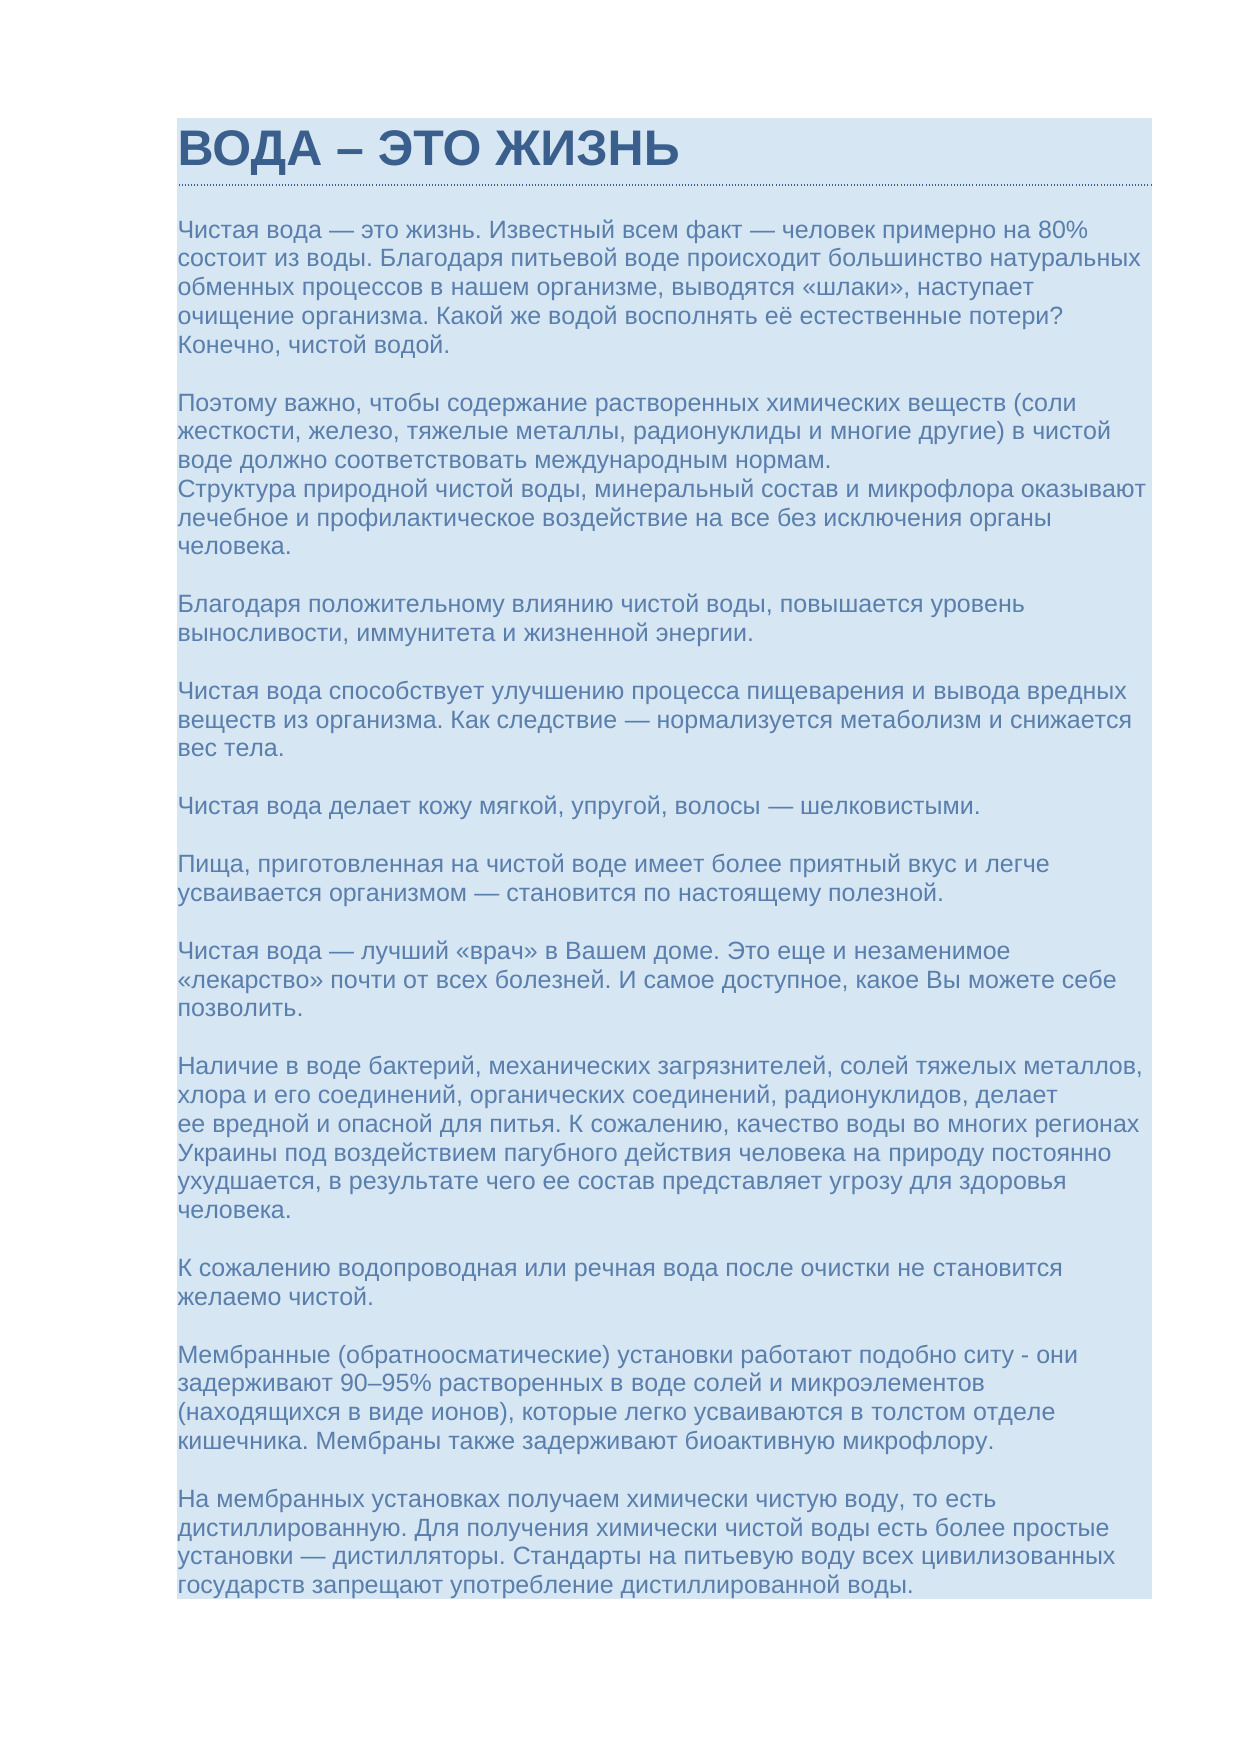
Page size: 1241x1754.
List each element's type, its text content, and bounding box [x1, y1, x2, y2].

text Чистая вода делает кожу мягкой, упругой, волосы — шелковистыми. [177, 791, 1152, 820]
text Благодаря положительному влиянию чистой воды, повышается уровень выносливости, иммунитета и жизненной энергии. [177, 589, 1152, 647]
text Поэтому важно, чтобы содержание растворенных химических веществ (соли жесткости, железо, тяжелые металлы, радионуклиды и многие другие) в чистой воде должно соответствовать международным нормам. Структура природной чистой воды, минеральный состав и микрофлора оказывают лечебное и профилактическое воздействие на все без исключения органы человека. [177, 388, 1152, 560]
text К сожалению водопроводная или речная вода после очистки не становится желаемо чистой. [177, 1253, 1152, 1311]
text Чистая вода — это жизнь. Известный всем факт — человек примерно на 80% состоит из воды. Благодаря питьевой воде происходит большинство натуральных обменных процессов в нашем организме, выводятся «шлаки», наступает очищение организма. Какой же водой восполнять её естественные потери? Конечно, чистой водой. [177, 215, 1152, 358]
text На мембранных установках получаем химически чистую воду, то есть дистиллированную. Для получения химически чистой воды есть более простые установки — дистилляторы. Стандарты на питьевую воду всех цивилизованных государств запрещают употребление дистиллированной воды. [177, 1484, 1152, 1599]
text Чистая вода — лучший «врач» в Вашем доме. Это еще и незаменимое «лекарство» почти от всех болезней. И самое доступное, какое Вы можете себе позволить. [177, 936, 1152, 1022]
text Мембранные (обратноосматические) установки работают подобно ситу - они задерживают 90–95% растворенных в воде солей и микроэлементов (находящихся в виде ионов), которые легко усваиваются в толстом отделе кишечника. Мембраны также задерживают биоактивную микрофлору. [177, 1340, 1152, 1455]
text Чистая вода способствует улучшению процесса пищеварения и вывода вредных веществ из организма. Как следствие — нормализуется метаболизм и снижается вес тела. [177, 676, 1152, 762]
text ВОДА – ЭТО ЖИЗНЬ [177, 118, 1152, 186]
text Наличие в воде бактерий, механических загрязнителей, солей тяжелых металлов, хлора и его соединений, органических соединений, радионуклидов, делает ее вредной и опасной для питья. К сожалению, качество воды во многих регионах Украины под воздействием пагубного действия человека на природу постоянно ухудшается, в результате чего ее состав представляет угрозу для здоровья человека. [177, 1051, 1152, 1224]
text Пища, приготовленная на чистой воде имеет более приятный вкус и легче усваивается организмом — становится по настоящему полезной. [177, 849, 1152, 907]
